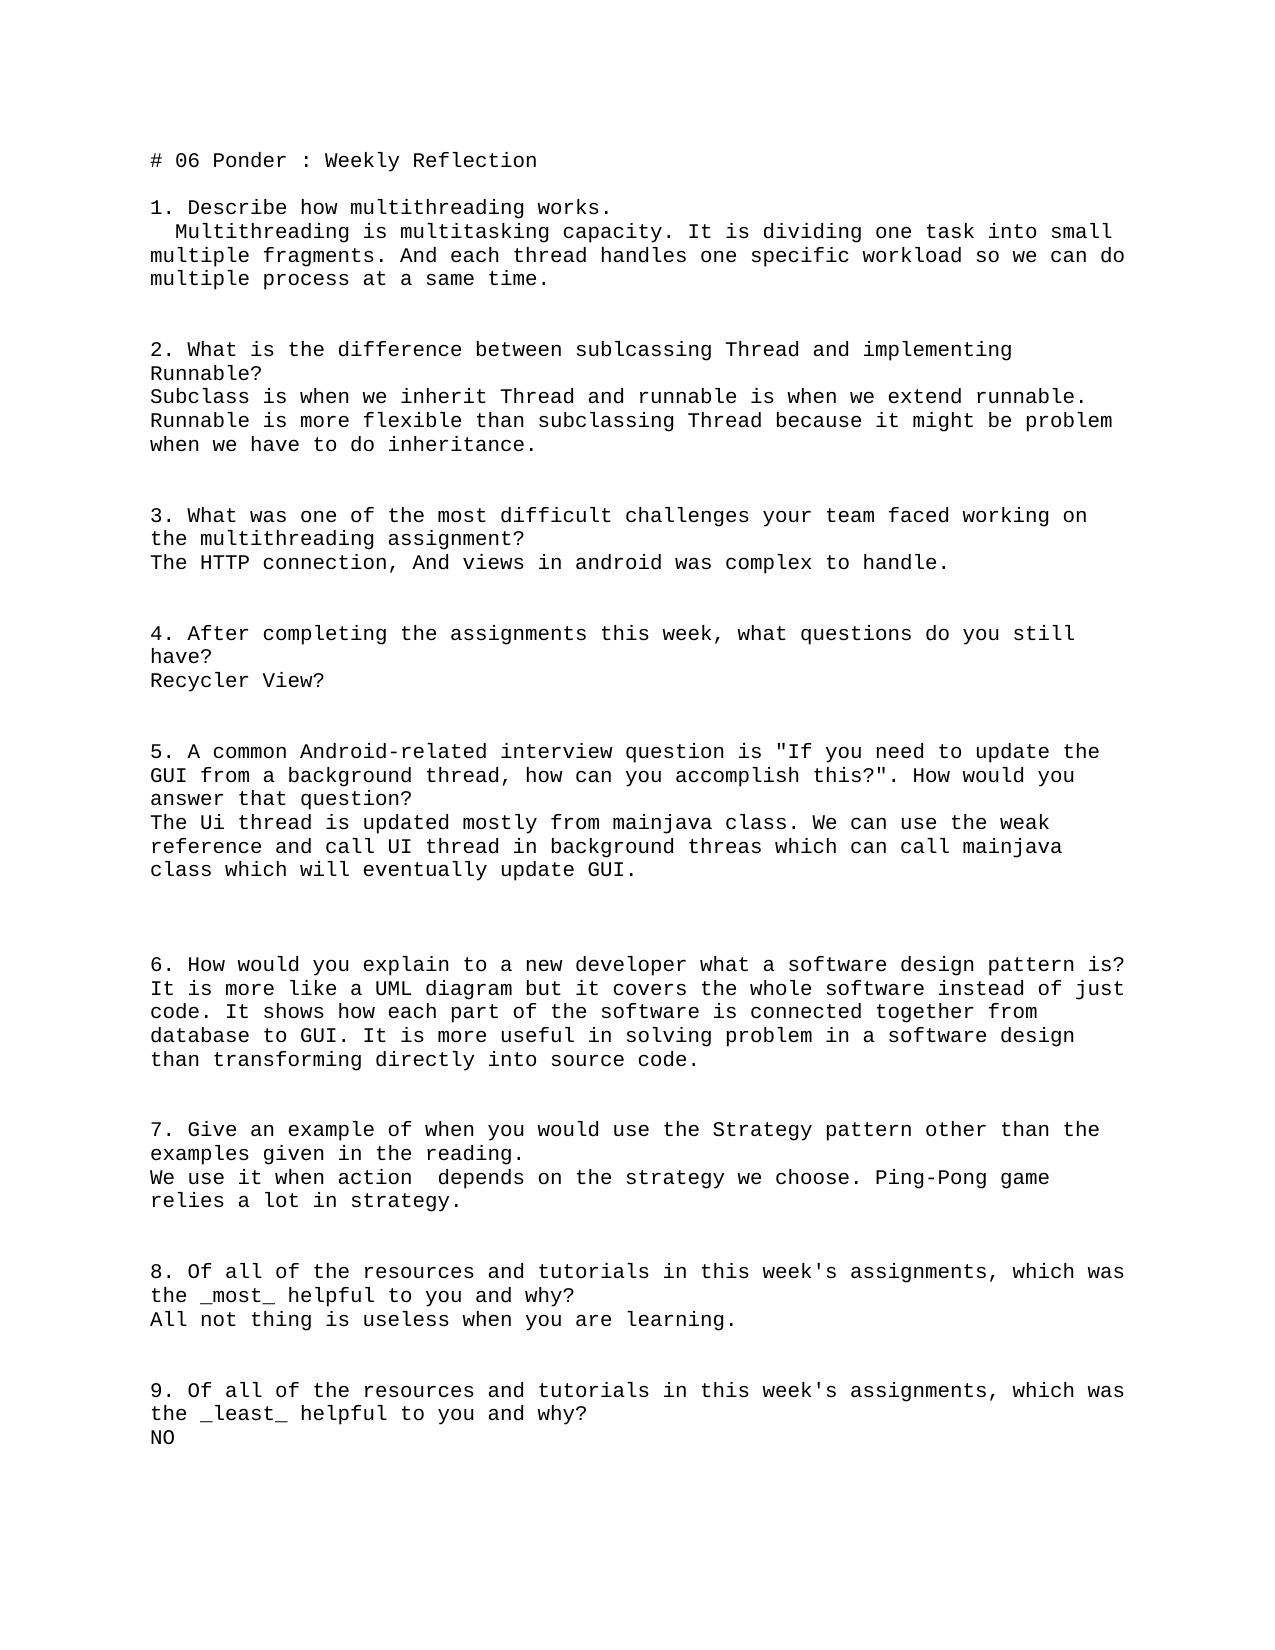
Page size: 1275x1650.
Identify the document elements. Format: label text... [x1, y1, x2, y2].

text All not thing is useless when you are learning. [150, 1309, 1125, 1332]
text We use it when action depends on the strategy we choose. Ping-Pong game relies a lot in strategy. [150, 1167, 1125, 1214]
text 2. What is the difference between sublcassing Thread and implementing Runnable? [150, 339, 1125, 386]
text Multithreading is multitasking capacity. It is dividing one task into small multiple fragments. And each thread handles one specific workload so we can do multiple process at a same time. [150, 221, 1125, 292]
text # 06 Ponder : Weekly Reflection [150, 150, 1125, 174]
text The HTTP connection, And views in android was complex to handle. [150, 552, 1125, 576]
text 1. Describe how multithreading works. [150, 197, 1125, 221]
text 5. A common Android-related interview question is "If you need to update the GUI from a background thread, how can you accomplish this?". How would you answer that question? [150, 741, 1125, 812]
text Subclass is when we inherit Thread and runnable is when we extend runnable. Runnable is more flexible than subclassing Thread because it might be problem when we have to do inheritance. [150, 386, 1125, 457]
text 8. Of all of the resources and tutorials in this week's assignments, which was the _most_ helpful to you and why? [150, 1261, 1125, 1309]
text 4. After completing the assignments this week, what questions do you still have? [150, 623, 1125, 670]
text It is more like a UML diagram but it covers the whole software instead of just code. It shows how each part of the software is connected together from database to GUI. It is more useful in solving problem in a software design than transforming directly into source code. [150, 978, 1125, 1072]
text 3. What was one of the most difficult challenges your team faced working on the multithreading assignment? [150, 505, 1125, 552]
text Recycler View? [150, 670, 1125, 694]
text 9. Of all of the resources and tutorials in this week's assignments, which was the _least_ helpful to you and why? [150, 1379, 1125, 1427]
text NO [150, 1427, 1125, 1451]
text 7. Give an example of when you would use the Strategy pattern other than the examples given in the reading. [150, 1119, 1125, 1167]
text The Ui thread is updated mostly from mainjava class. We can use the weak reference and call UI thread in background threas which can call mainjava class which will eventually update GUI. [150, 812, 1125, 883]
text 6. How would you explain to a new developer what a software design pattern is? [150, 954, 1125, 978]
